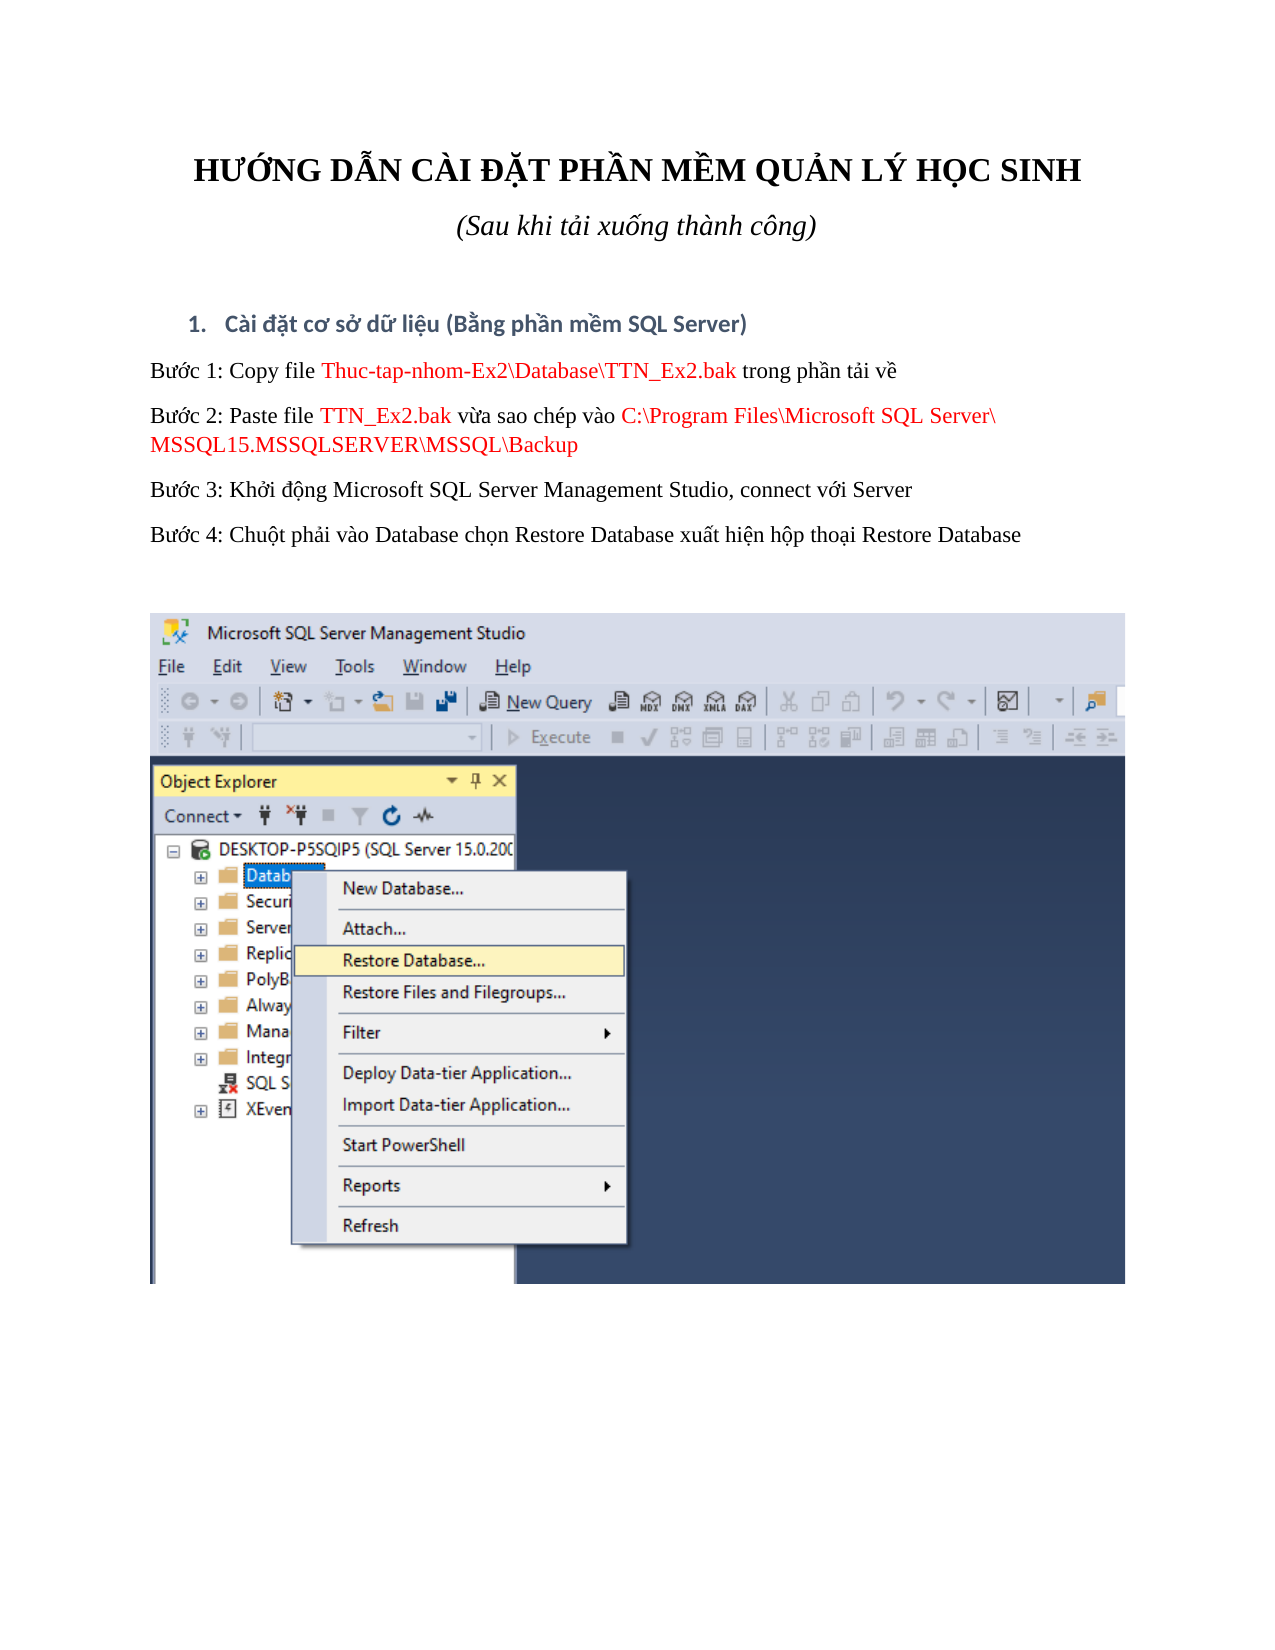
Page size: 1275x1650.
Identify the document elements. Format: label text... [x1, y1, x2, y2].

text Bước 4: Chuột phải vào Database chọn Restore Database xuất hiện hộp thoại Restore Database [150, 521, 1125, 547]
text HƯỚNG DẪN CÀI ĐẶT PHẦN MỀM QUẢN LÝ HỌC SINH [150, 150, 1125, 188]
text Bước 3: Khởi động Microsoft SQL Server Management Studio, connect với Server [150, 476, 1125, 502]
text Bước 1: Copy file Thuc-tap-nhom-Ex2\Database\TTN_Ex2.bak trong phần tải về [150, 357, 1125, 384]
text (Sau khi tải xuống thành công) [150, 208, 1125, 242]
list Cài đặt cơ sở dữ liệu (Bằng phần mềm SQL Server) [187, 308, 1125, 338]
text Bước 2: Paste file TTN_Ex2.bak vừa sao chép vào C:\Program Files\Microsoft SQL Server\MSSQL15.MSSQLSERVER\MSSQL\Backup [150, 402, 1125, 457]
picture [150, 613, 1125, 1284]
